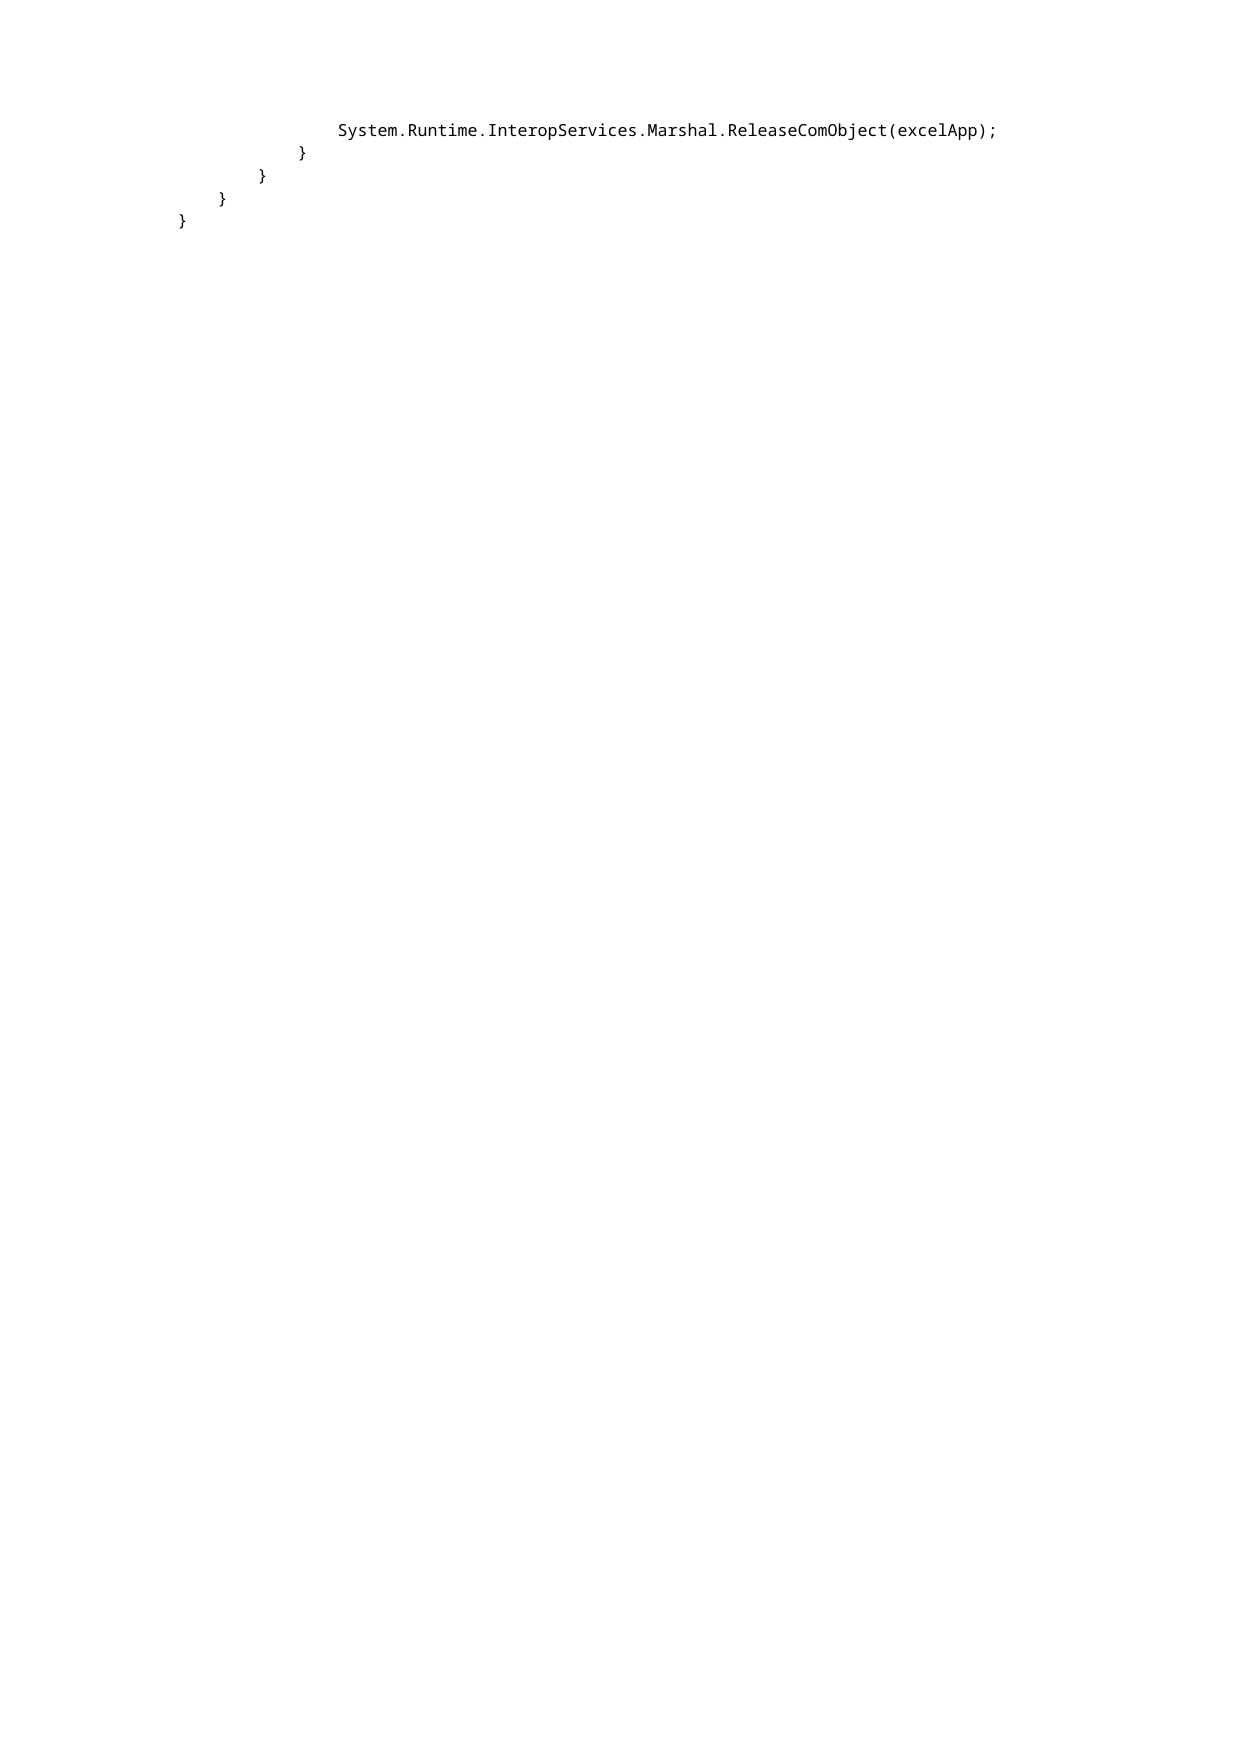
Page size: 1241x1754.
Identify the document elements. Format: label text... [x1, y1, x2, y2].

text } [177, 186, 1152, 209]
text System.Runtime.InteropServices.Marshal.ReleaseComObject(excelApp); [177, 118, 1152, 141]
text } [177, 209, 1152, 232]
text } [177, 141, 1152, 163]
text } [177, 163, 1152, 186]
